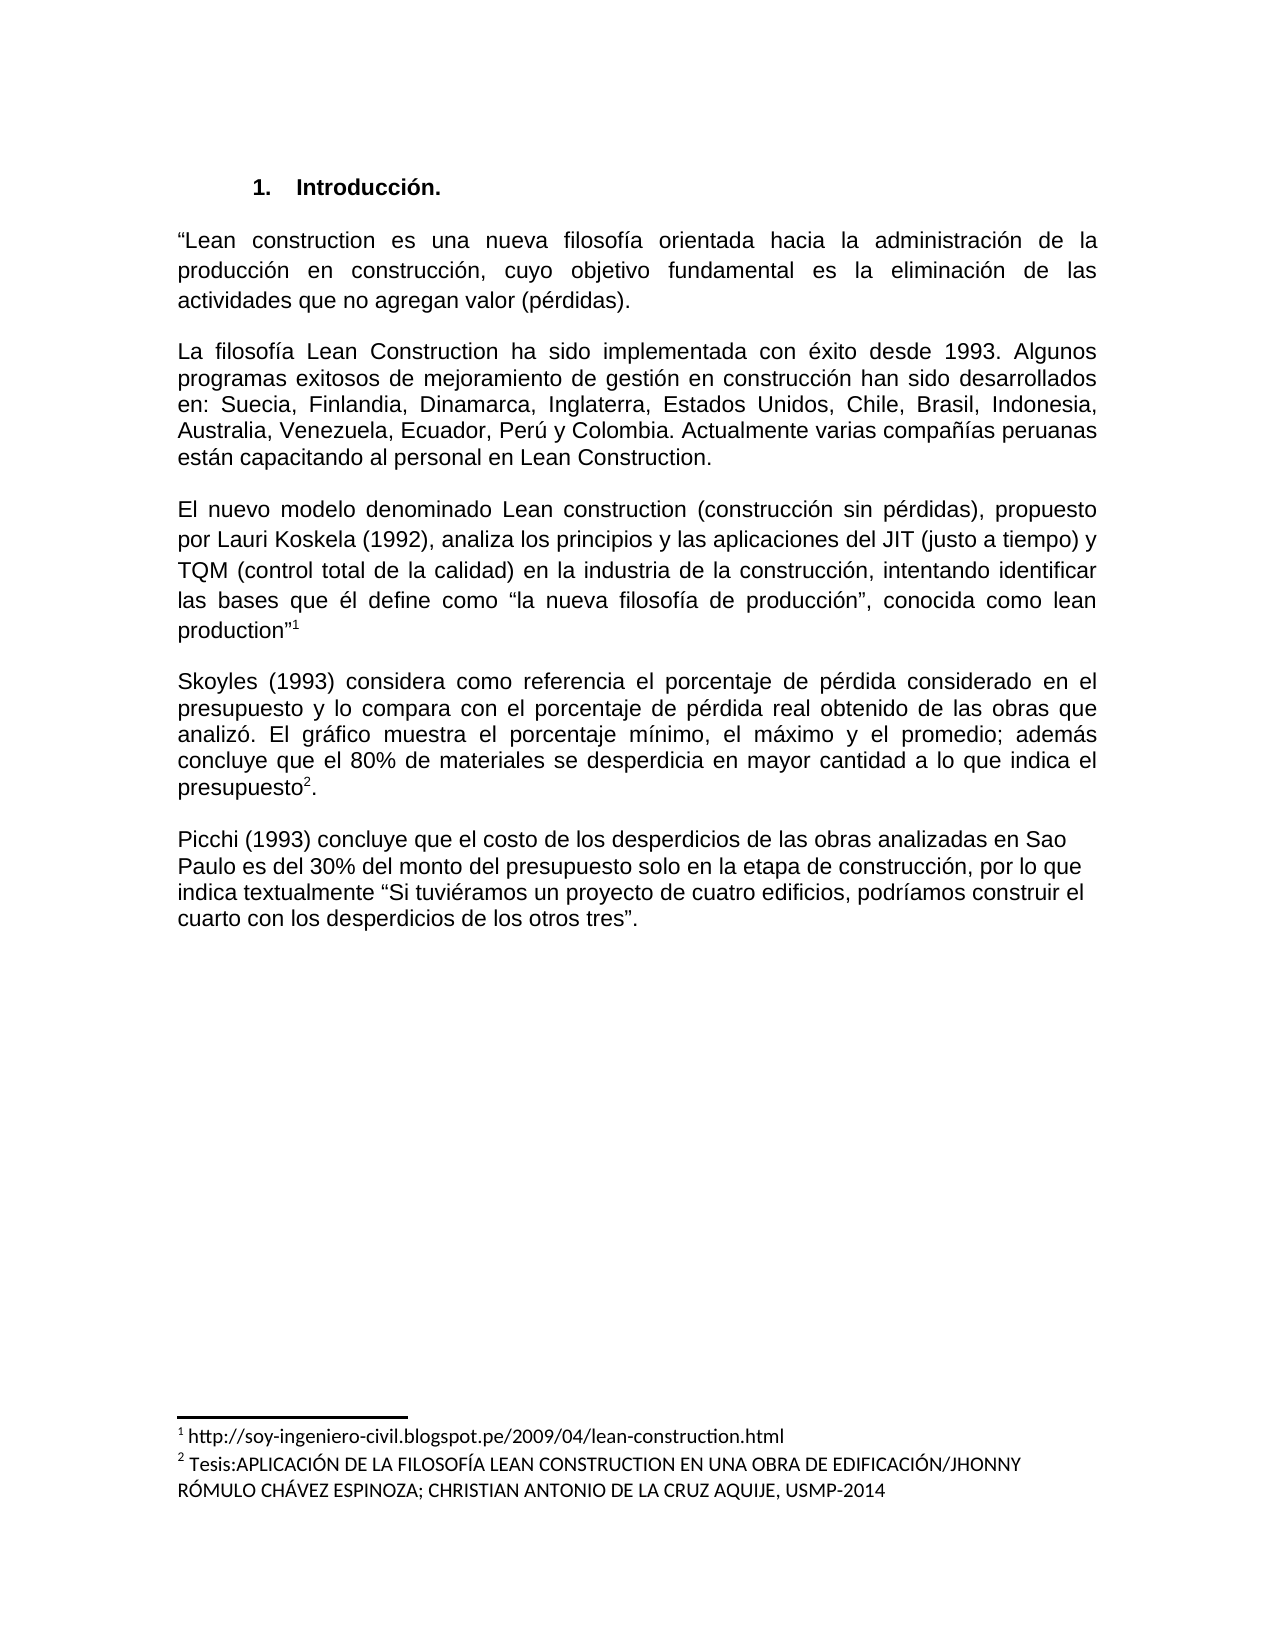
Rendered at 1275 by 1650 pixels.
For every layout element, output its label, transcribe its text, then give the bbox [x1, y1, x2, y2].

text Picchi (1993) concluye que el costo de los desperdicios de las obras analizadas en Sao Paulo es del 30% del monto del presupuesto solo en la etapa de construcción, por lo que indica textualmente “Si tuviéramos un proyecto de cuatro edificios, podríamos construir el cuarto con los desperdicios de los otros tres”. [177, 826, 1098, 932]
list Introducción. [252, 174, 1098, 200]
text “Lean construction es una nueva filosofía orientada hacia la administración de la producción en construcción, cuyo objetivo fundamental es la eliminación de las actividades que no agregan valor (pérdidas). [177, 227, 1098, 313]
text La filosofía Lean Construction ha sido implementada con éxito desde 1993. Algunos programas exitosos de mejoramiento de gestión en construcción han sido desarrollados en: Suecia, Finlandia, Dinamarca, Inglaterra, Estados Unidos, Chile, Brasil, Indonesia, Australia, Venezuela, Ecuador, Perú y Colombia. Actualmente varias compañías peruanas están capacitando al personal en Lean Construction. [177, 338, 1098, 470]
text El nuevo modelo denominado Lean construction (construcción sin pérdidas), propuesto por Lauri Koskela (1992), analiza los principios y las aplicaciones del JIT (justo a tiempo) y TQM (control total de la calidad) en la industria de la construcción, intentando identificar las bases que él define como “la nueva filosofía de producción”, conocida como lean production” [177, 496, 1098, 643]
text Skoyles (1993) considera como referencia el porcentaje de pérdida considerado en el presupuesto y lo compara con el porcentaje de pérdida real obtenido de las obras que analizó. El gráfico muestra el porcentaje mínimo, el máximo y el promedio; además concluye que el 80% de materiales se desperdicia en mayor cantidad a lo que indica el presupuesto. [177, 668, 1098, 800]
